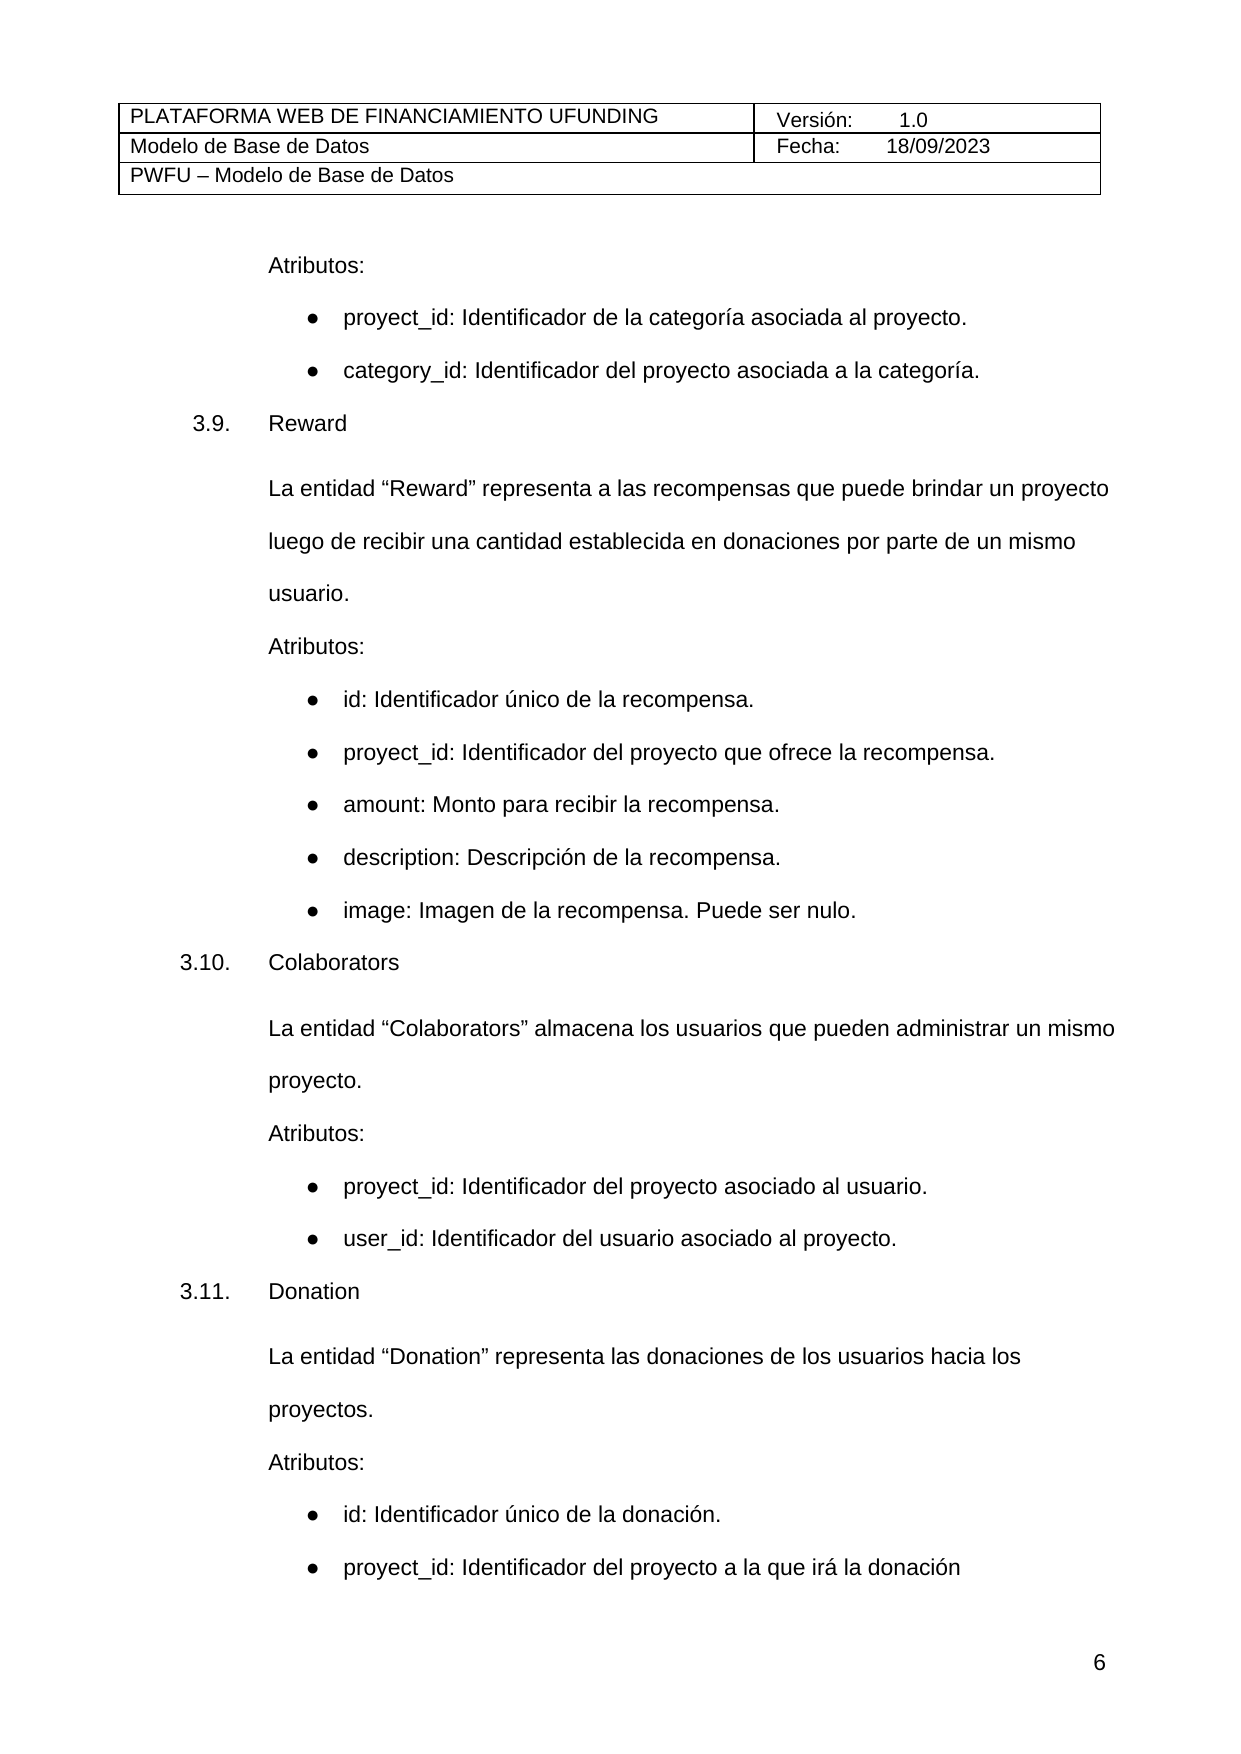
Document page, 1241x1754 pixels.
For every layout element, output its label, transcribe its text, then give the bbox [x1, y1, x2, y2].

list proyect_id: Identificador del proyecto a la que irá la donación [306, 1554, 1122, 1581]
list amount: Monto para recibir la recompensa. [306, 791, 1122, 818]
list proyect_id: Identificador del proyecto asociado al usuario. [306, 1173, 1122, 1199]
subtitle Reward [231, 410, 1122, 436]
list id: Identificador único de la recompensa. [306, 686, 1122, 712]
text La entidad “Colaborators” almacena los usuarios que pueden administrar un mismo proyecto. [268, 1014, 1122, 1094]
text La entidad “Reward” representa a las recompensas que puede brindar un proyecto luego de recibir una cantidad establecida en donaciones por parte de un mismo usuario. [268, 475, 1122, 607]
text Atributos: [268, 252, 1122, 278]
list id: Identificador único de la donación. [306, 1501, 1122, 1528]
text Atributos: [268, 633, 1122, 659]
text Atributos: [268, 1120, 1122, 1146]
list proyect_id: Identificador del proyecto que ofrece la recompensa. [306, 738, 1122, 765]
list category_id: Identificador del proyecto asociada a la categoría. [306, 357, 1122, 383]
list proyect_id: Identificador de la categoría asociada al proyecto. [306, 304, 1122, 331]
list image: Imagen de la recompensa. Puede ser nulo. [306, 897, 1122, 923]
list description: Descripción de la recompensa. [306, 844, 1122, 870]
subtitle Donation [231, 1278, 1122, 1304]
text Atributos: [268, 1449, 1122, 1475]
text La entidad “Donation” representa las donaciones de los usuarios hacia los proyectos. [268, 1343, 1122, 1422]
subtitle Colaborators [231, 949, 1122, 976]
list user_id: Identificador del usuario asociado al proyecto. [306, 1225, 1122, 1252]
